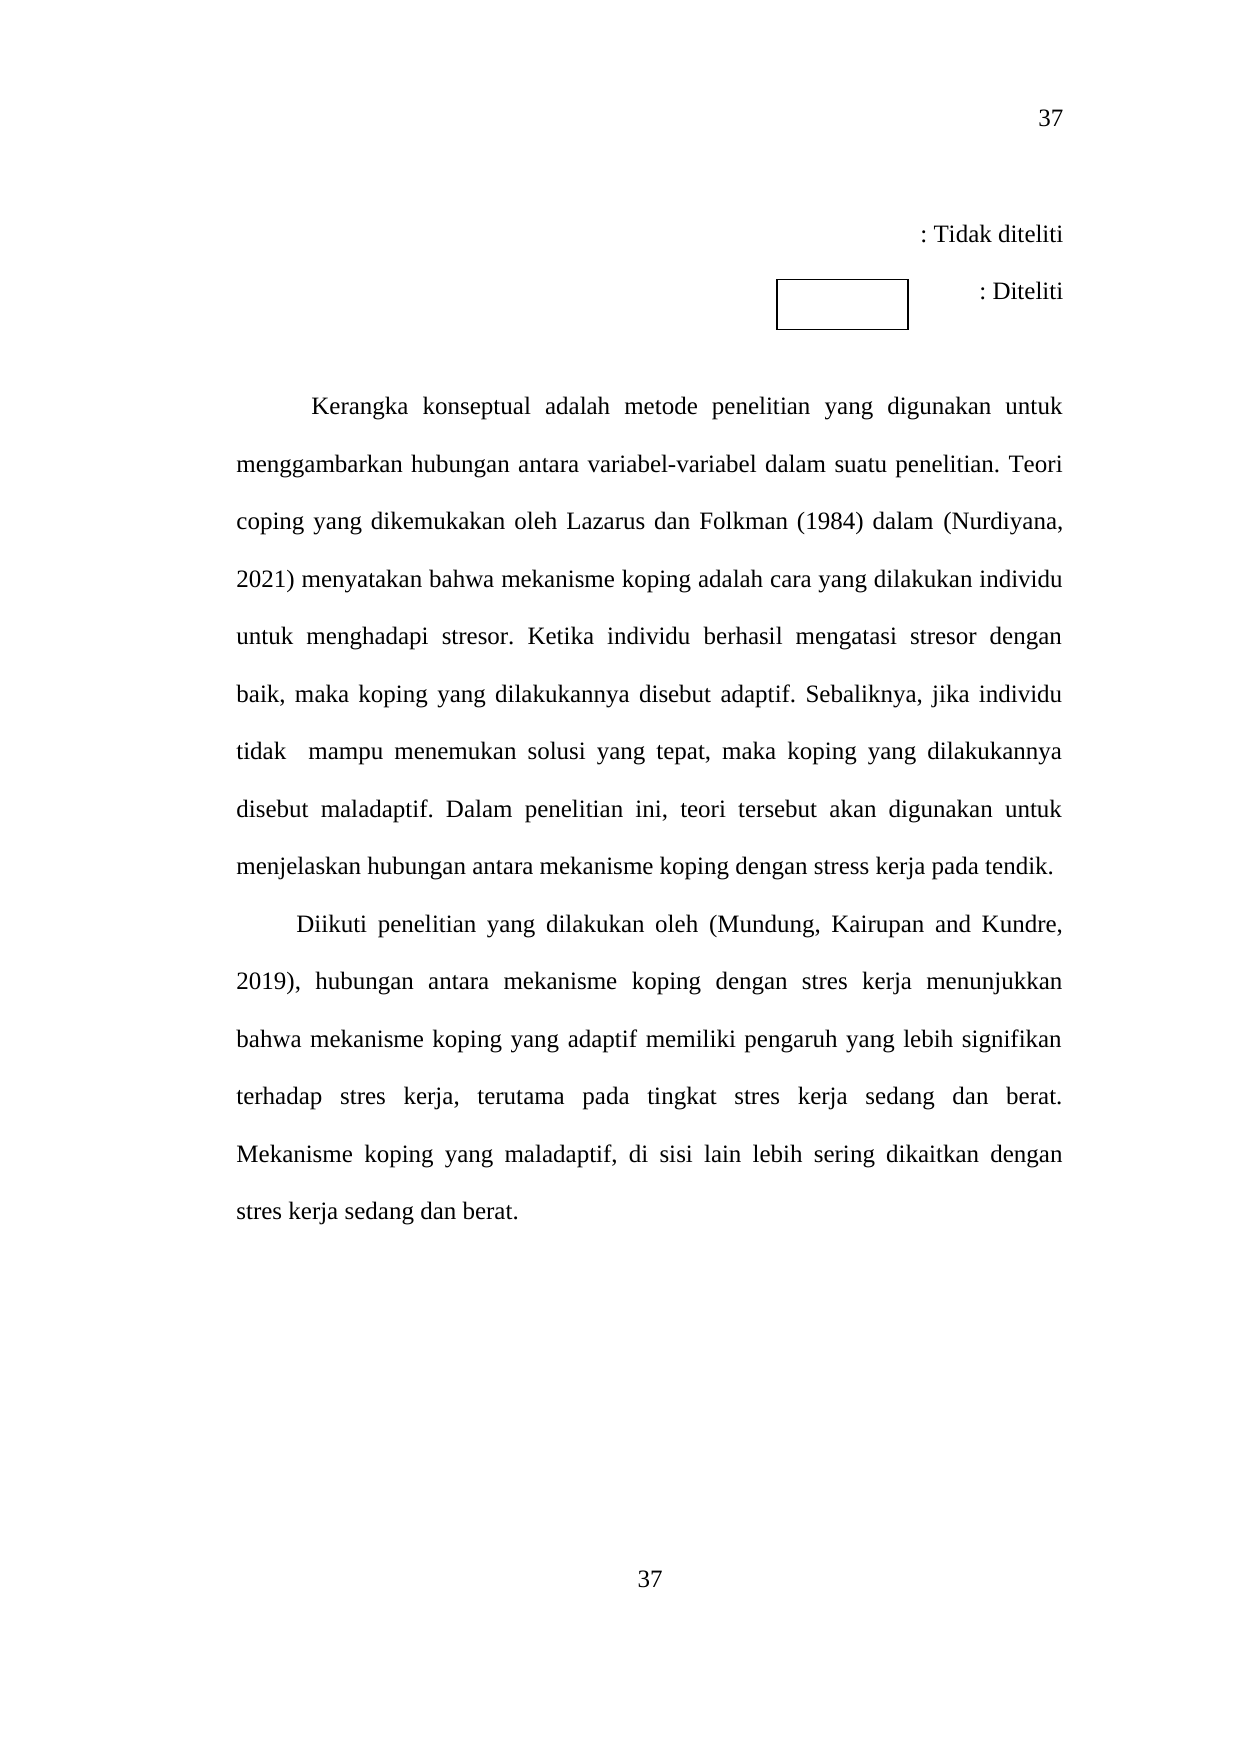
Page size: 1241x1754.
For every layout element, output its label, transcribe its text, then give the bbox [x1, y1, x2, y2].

list Kerangka konseptual adalah metode penelitian yang digunakan untuk menggambarkan hubungan antara variabel-variabel dalam suatu penelitian. Teori coping yang dikemukakan oleh Lazarus dan Folkman (1984) dalam (Nurdiyana, 2021) menyatakan bahwa mekanisme koping adalah cara yang dilakukan individu untuk menghadapi stresor. Ketika individu berhasil mengatasi stresor dengan baik, maka koping yang dilakukannya disebut adaptif. Sebaliknya, jika individu tidak mampu menemukan solusi yang tepat, maka koping yang dilakukannya disebut maladaptif. Dalam penelitian ini, teori tersebut akan digunakan untuk menjelaskan hubungan antara mekanisme koping dengan stress kerja pada tendik. [236, 391, 1063, 880]
text Diikuti penelitian yang dilakukan oleh (Mundung, Kairupan and Kundre, 2019), hubungan antara mekanisme koping dengan stres kerja menunjukkan bahwa mekanisme koping yang adaptif memiliki pengaruh yang lebih signifikan terhadap stres kerja, terutama pada tingkat stres kerja sedang dan berat. Mekanisme koping yang maladaptif, di sisi lain lebih sering dikaitkan dengan stres kerja sedang dan berat. [236, 909, 1063, 1225]
text : Diteliti [236, 276, 1063, 305]
text : Tidak diteliti [236, 219, 1063, 248]
